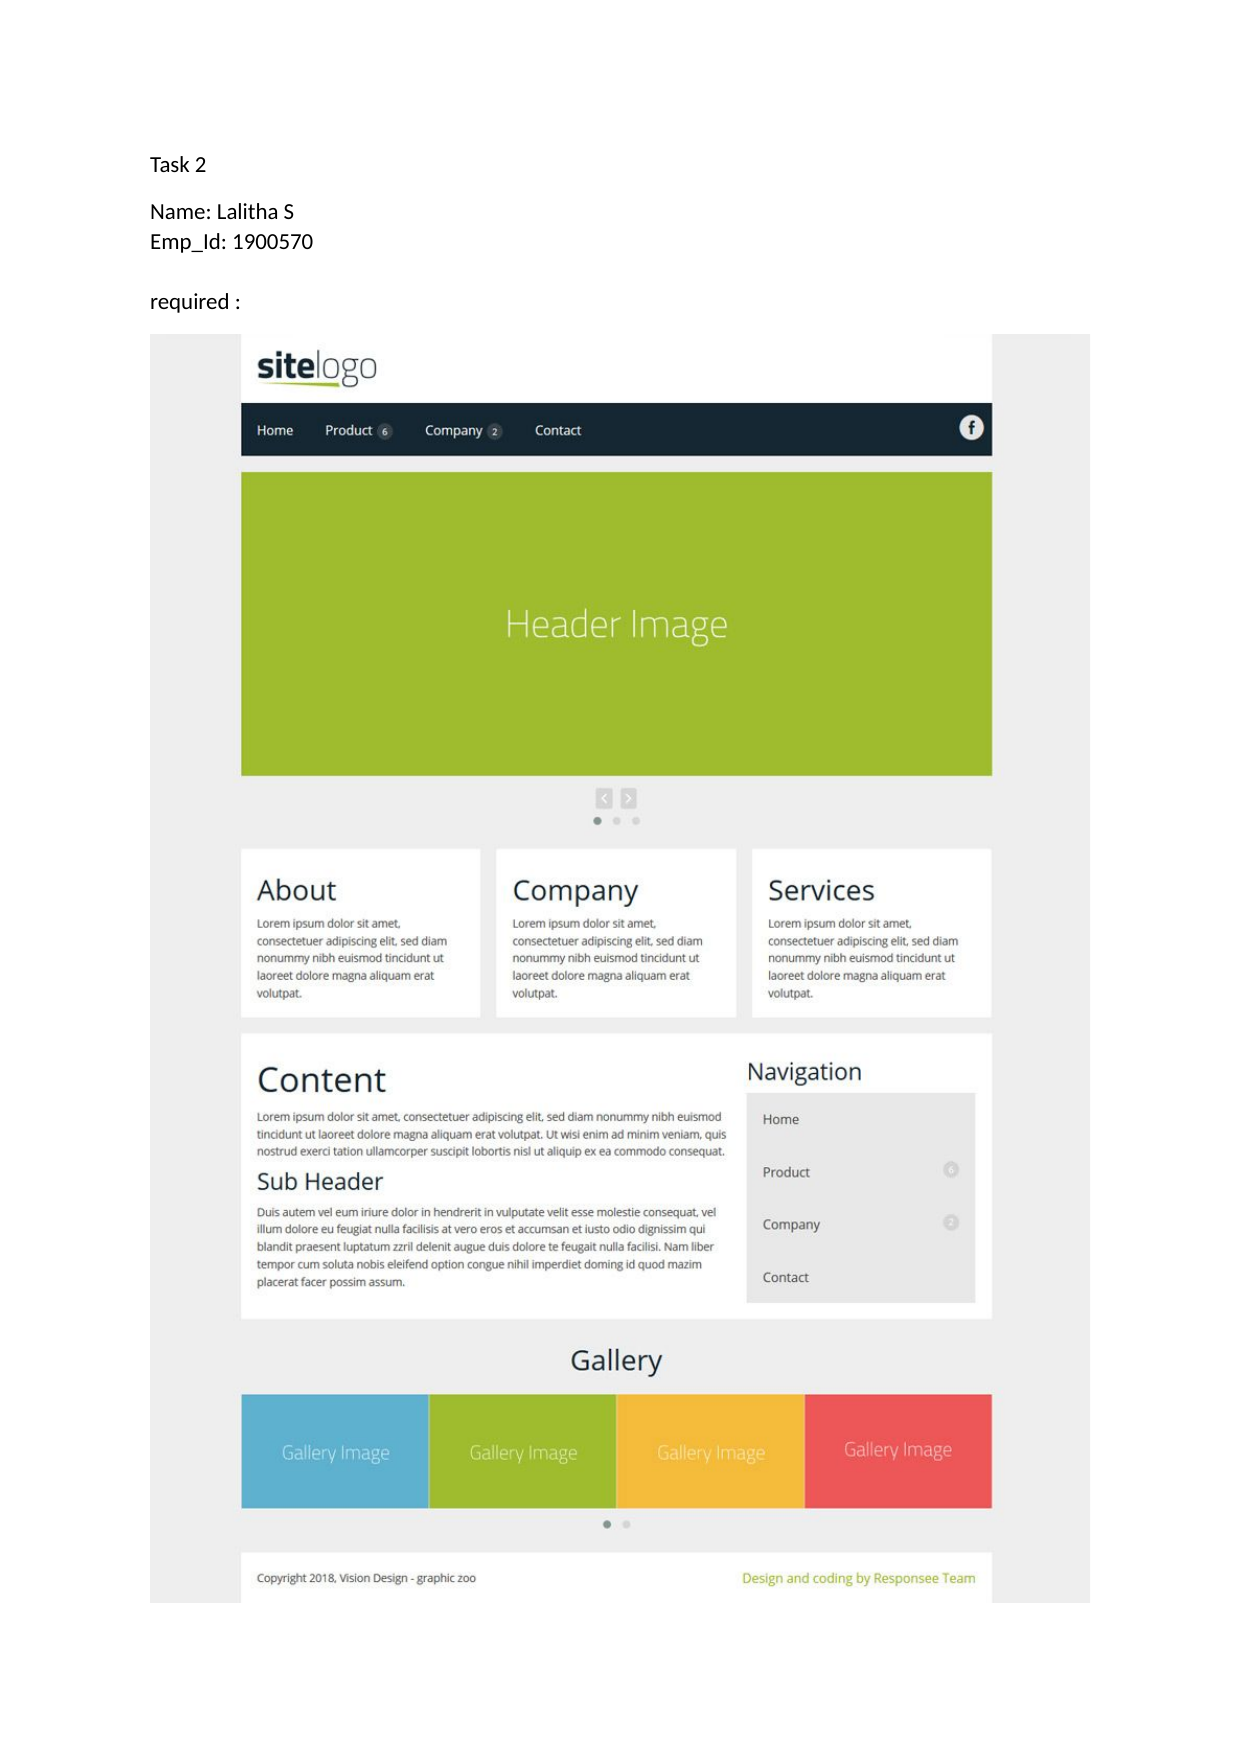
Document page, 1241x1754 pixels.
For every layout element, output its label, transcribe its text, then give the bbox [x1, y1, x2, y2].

text Task 2 [150, 150, 1090, 178]
text Name: Lalitha S Emp_Id: 1900570 required : [150, 197, 1090, 316]
picture [150, 334, 1091, 1603]
